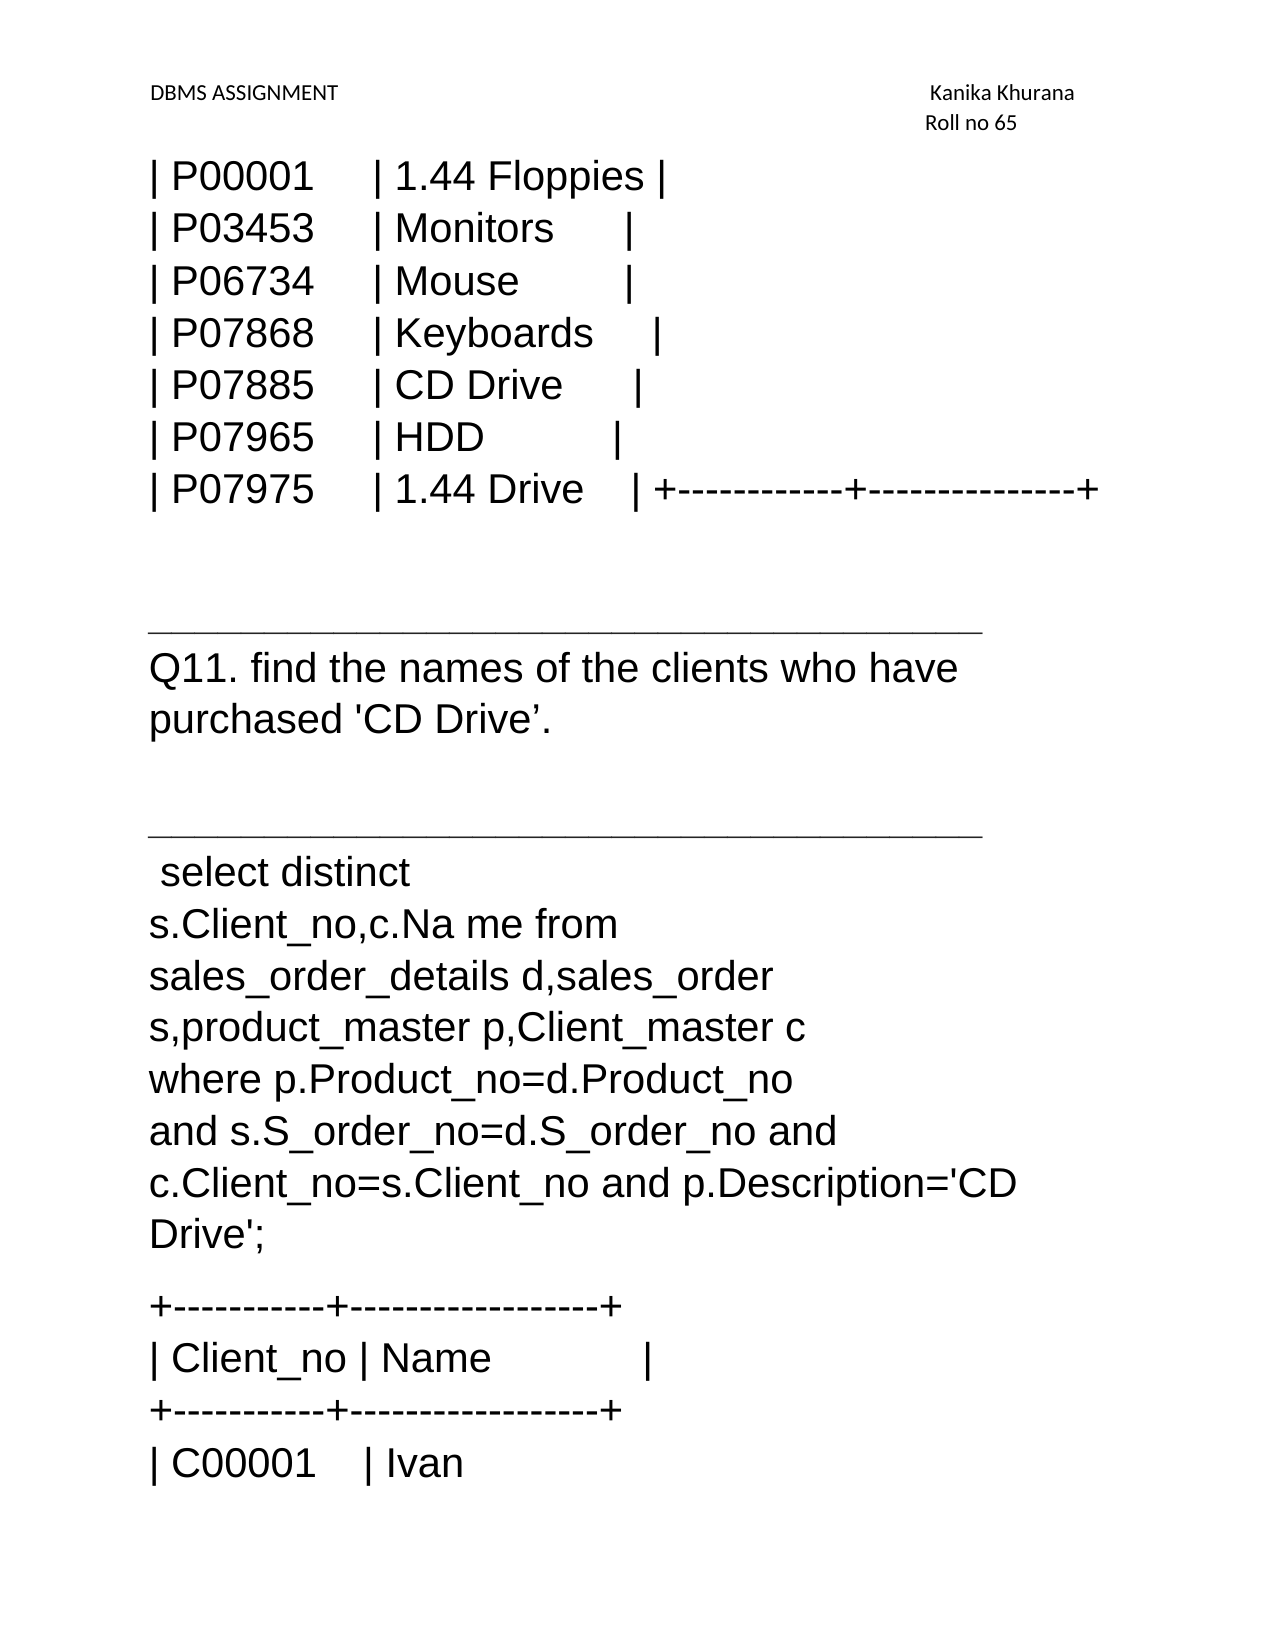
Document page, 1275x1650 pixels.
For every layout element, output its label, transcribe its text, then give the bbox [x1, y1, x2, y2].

text | P06734 | Mouse | [148, 256, 1115, 304]
text select distinct [148, 847, 1115, 895]
text +-----------+------------------+ [148, 1386, 1115, 1434]
text | P07975 | 1.44 Drive | +------------+---------------+ [148, 464, 1101, 512]
text | P07885 | CD Drive | [148, 360, 1115, 408]
text | P03453 | Monitors | [148, 204, 1115, 252]
text | P00001 | 1.44 Floppies | [148, 151, 1115, 199]
text s.Client_no,c.Na me from sales_order_details d,sales_order s,product_master p,Client_master c where p.Product_no=d.Product_no and s.S_order_no=d.S_order_no and [148, 899, 874, 1154]
text | P07965 | HDD | [148, 412, 1115, 460]
subtitle ____________________________________ [148, 590, 1040, 638]
text | Client_no | Name | [148, 1333, 1115, 1381]
text | C00001 | Ivan [148, 1438, 1115, 1486]
text | P07868 | Keyboards | [148, 308, 1115, 356]
subtitle ____________________________________ [148, 794, 1040, 842]
text c.Client_no=s.Client_no and p.Description='CD Drive'; [148, 1158, 1115, 1258]
text Q11. find the names of the clients who have purchased 'CD Drive’. [148, 643, 1115, 743]
text +-----------+------------------+ [148, 1281, 1115, 1329]
